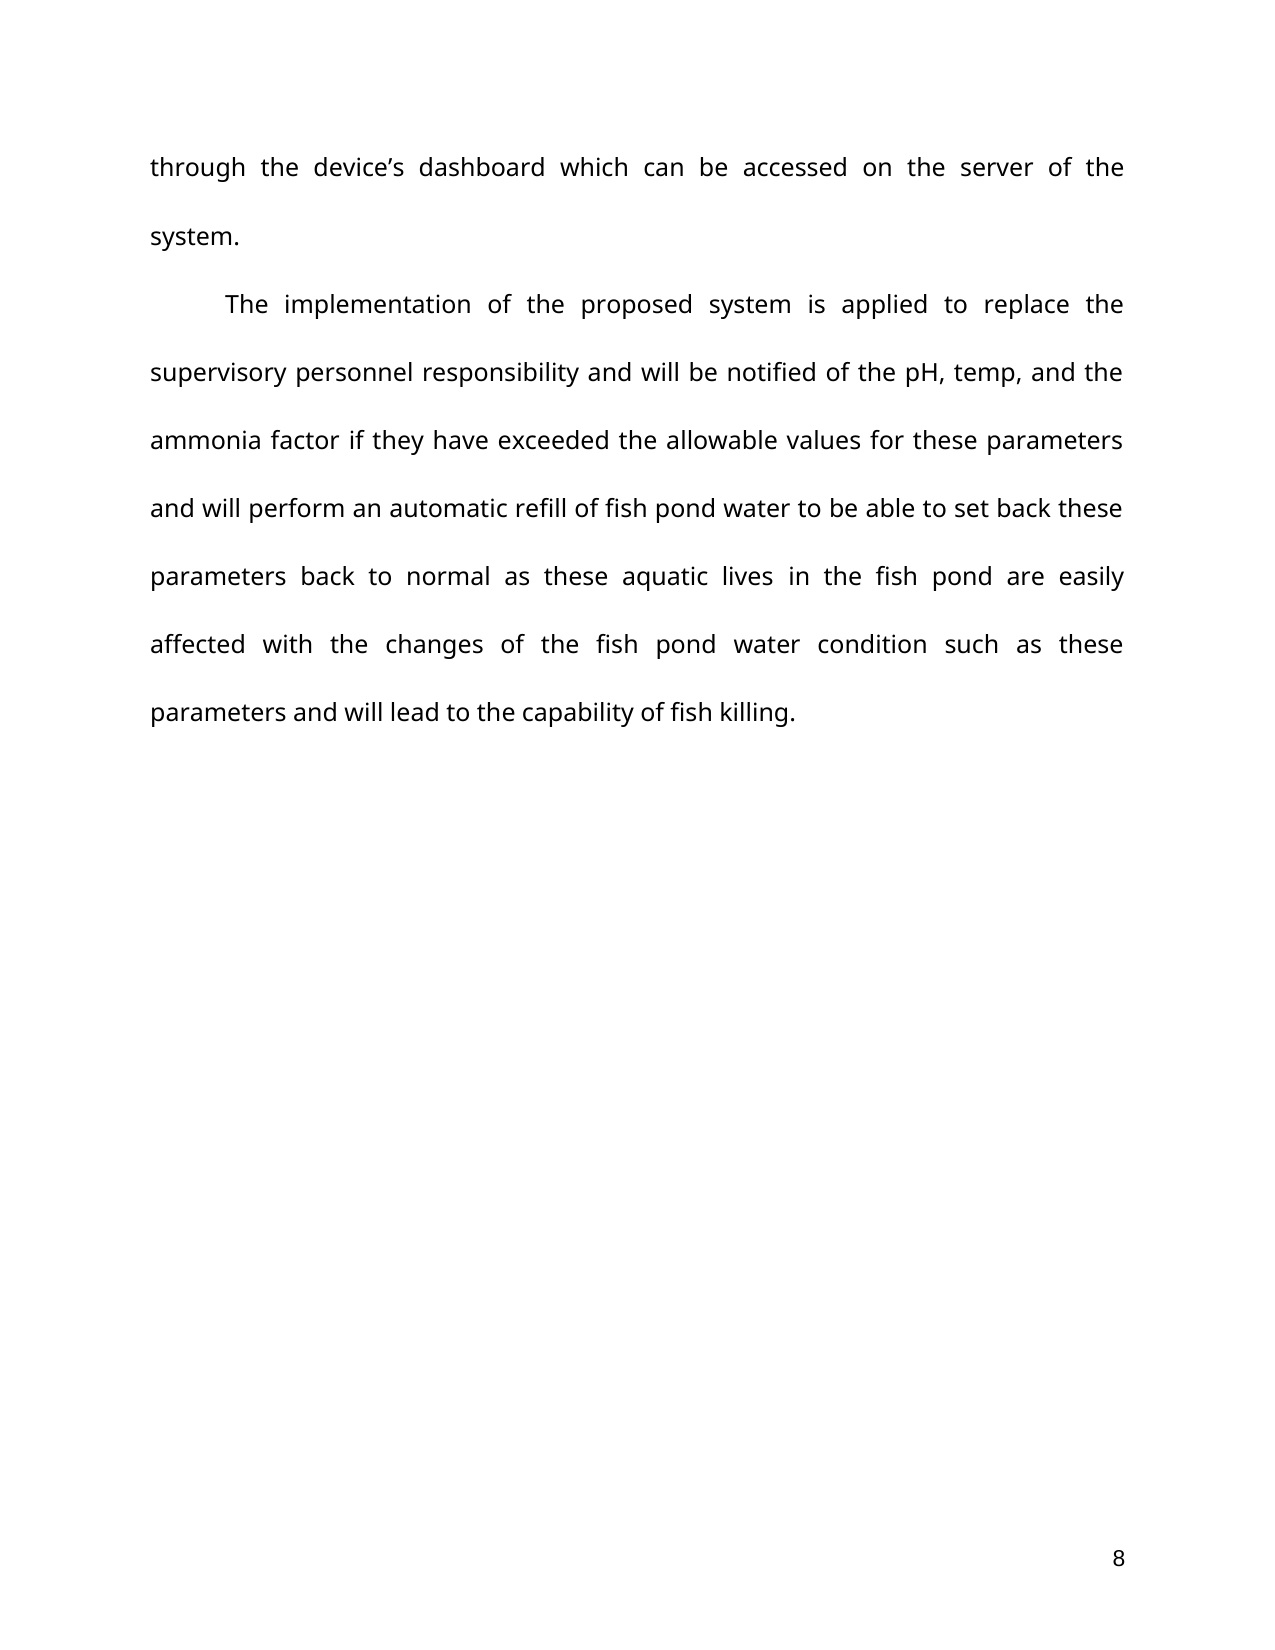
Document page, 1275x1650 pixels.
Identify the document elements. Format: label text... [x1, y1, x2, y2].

text The implementation of the proposed system is applied to replace the supervisory personnel responsibility and will be notified of the pH, temp, and the ammonia factor if they have exceeded the allowable values for these parameters and will perform an automatic refill of fish pond water to be able to set back these parameters back to normal as these aquatic lives in the fish pond are easily affected with the changes of the fish pond water condition such as these parameters and will lead to the capability of fish killing. [150, 286, 1125, 729]
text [150, 150, 1125, 252]
